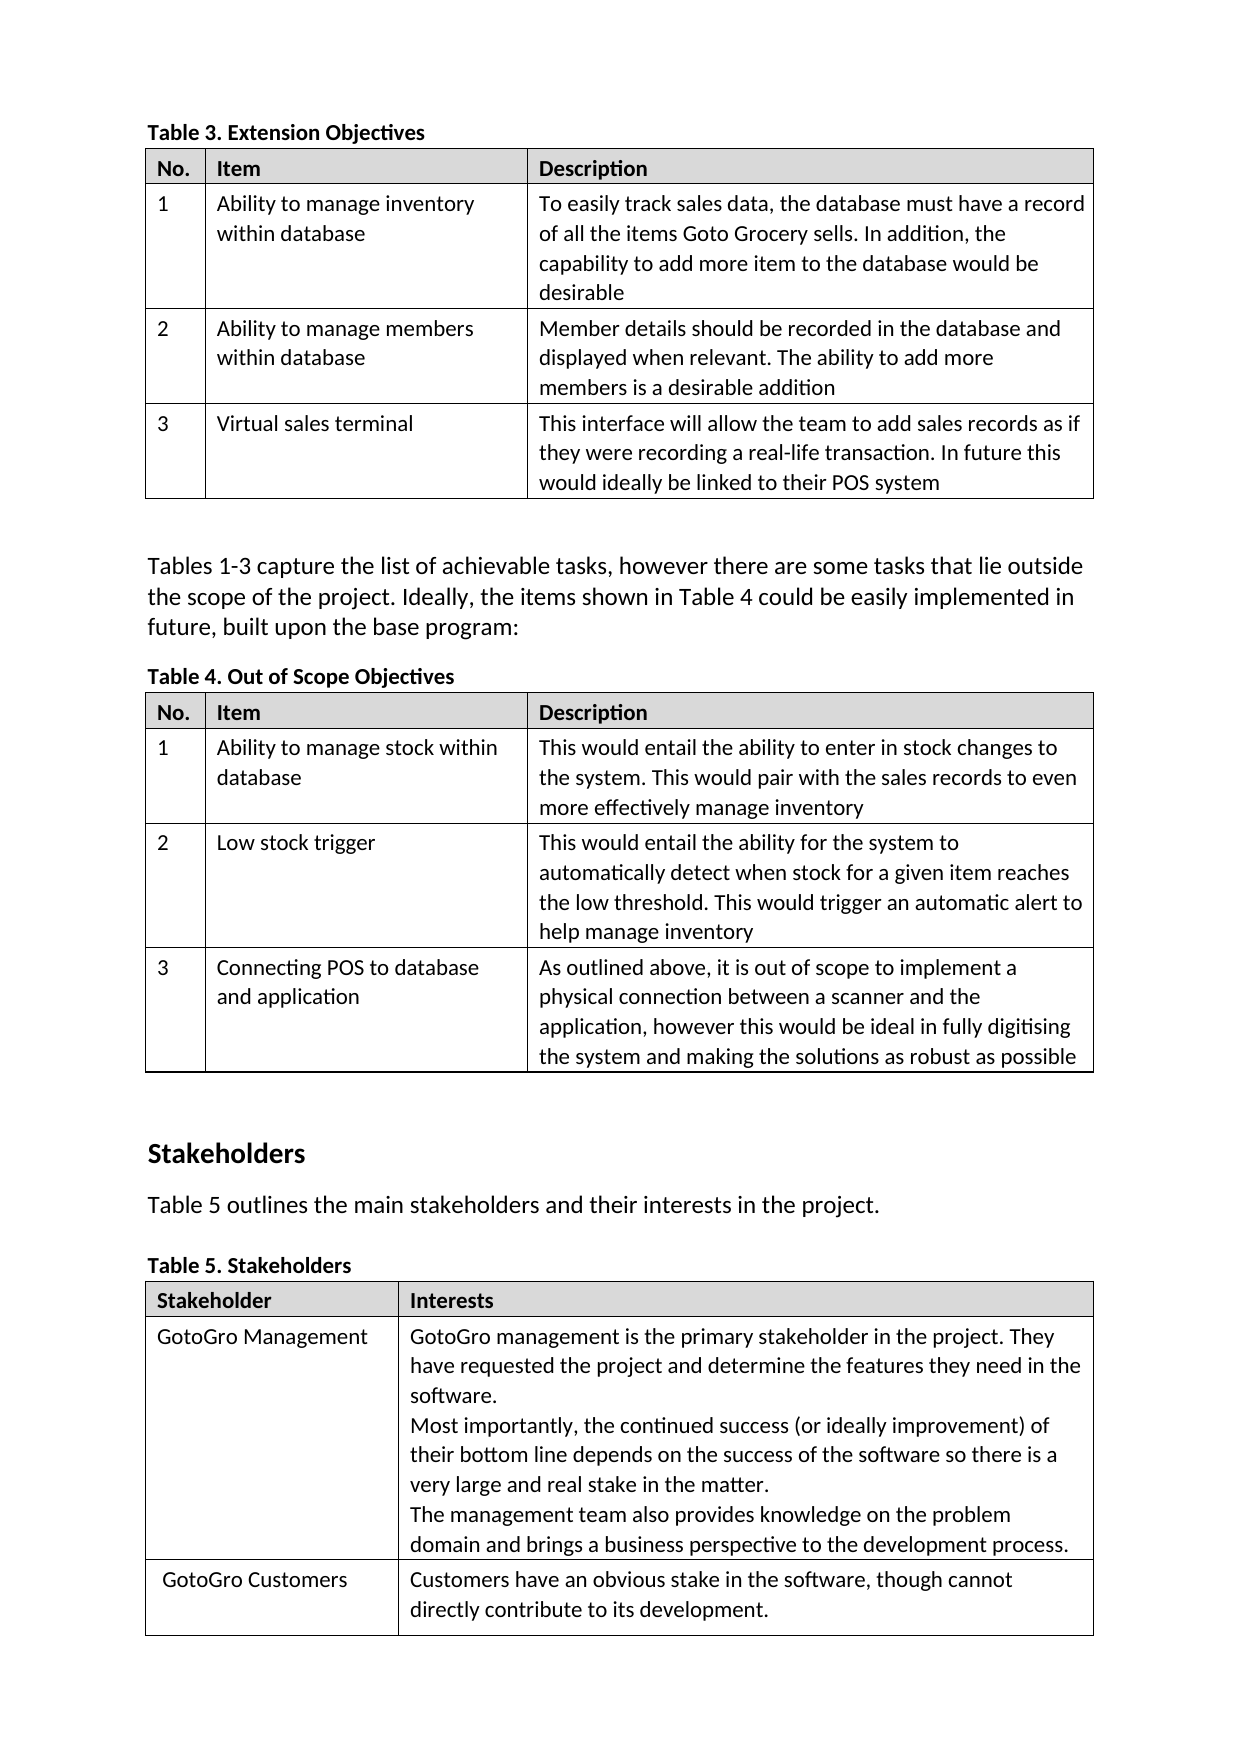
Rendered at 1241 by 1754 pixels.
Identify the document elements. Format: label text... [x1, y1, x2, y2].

table_cell GotoGro management is the primary stakeholder in the project. They have requested the project and determine the features they need in the software. Most importantly, the continued success (or ideally improvement) of their bottom line depends on the success of the software so there is a very large and real stake in the matter. The management team also provides knowledge on the problem domain and brings a business perspective to the development process. [399, 1317, 1093, 1559]
table_cell This interface will allow the team to add sales records as if they were recording a real-life transaction. In future this would ideally be linked to their POS system [528, 404, 1093, 498]
table_header Description [528, 149, 1093, 183]
table_header Interests [399, 1282, 1093, 1316]
table_cell 2 [146, 309, 205, 403]
text Stakeholders [148, 1143, 1092, 1168]
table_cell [399, 1560, 1093, 1635]
table_header Stakeholder [146, 1282, 398, 1316]
table_header No. [146, 149, 205, 183]
table_cell 1 [146, 729, 205, 822]
table_cell Connecting POS to database and application [206, 948, 527, 1071]
text Table 3. Extension Objectives [147, 118, 1092, 146]
table_cell 1 [146, 184, 205, 308]
table_cell Virtual sales terminal [206, 404, 527, 498]
table_cell GotoGro Customers [146, 1560, 398, 1635]
table_cell Low stock trigger [206, 824, 527, 947]
table_cell Ability to manage stock within database [206, 729, 527, 822]
table_cell 3 [146, 948, 205, 1071]
table_header No. [146, 693, 205, 728]
table_cell 2 [146, 824, 205, 947]
table_header Description [528, 693, 1093, 728]
table_cell This would entail the ability for the system to automatically detect when stock for a given item reaches the low threshold. This would trigger an automatic alert to help manage inventory [528, 824, 1093, 947]
table_cell Ability to manage inventory within database [206, 184, 527, 308]
text Table 4. Out of Scope Objectives [147, 662, 1092, 691]
table_cell To easily track sales data, the database must have a record of all the items Goto Grocery sells. In addition, the capability to add more item to the database would be desirable [528, 184, 1093, 308]
table_cell Ability to manage members within database [206, 309, 527, 403]
table_header Item [206, 149, 527, 183]
table_cell Member details should be recorded in the database and displayed when relevant. The ability to add more members is a desirable addition [528, 309, 1093, 403]
table_cell GotoGro Management [146, 1317, 398, 1559]
table_cell As outlined above, it is out of scope to implement a physical connection between a scanner and the application, however this would be ideal in fully digitising the system and making the solutions as robust as possible [528, 948, 1093, 1071]
text Table 5 outlines the main stakeholders and their interests in the project. Table 5. Stakeholders [147, 1189, 1092, 1279]
table_cell This would entail the ability to enter in stock changes to the system. This would pair with the sales records to even more effectively manage inventory [528, 729, 1093, 822]
table_cell 3 [146, 404, 205, 498]
table_header Item [206, 693, 527, 728]
text Tables 1-3 capture the list of achievable tasks, however there are some tasks that lie outside the scope of the project. Ideally, the items shown in Table 4 could be easily implemented in future, built upon the base program: [147, 550, 1092, 642]
